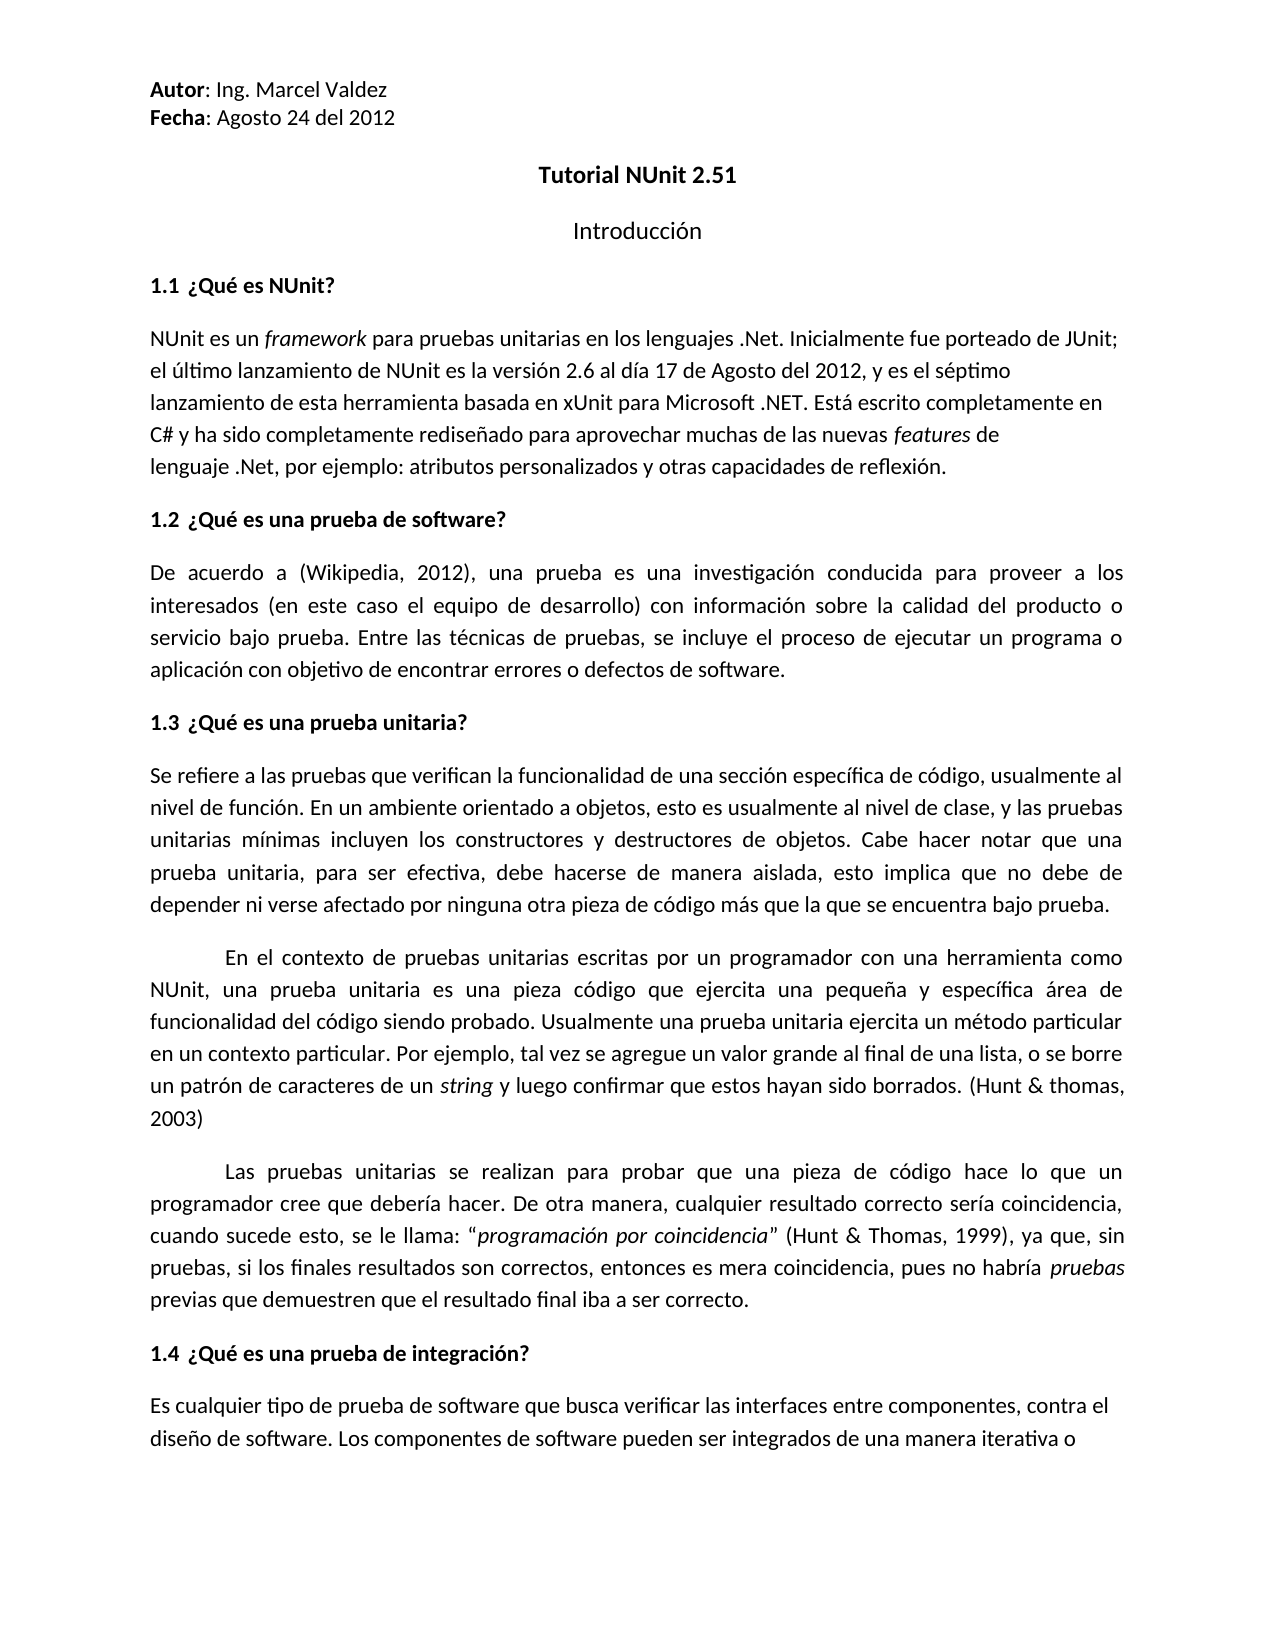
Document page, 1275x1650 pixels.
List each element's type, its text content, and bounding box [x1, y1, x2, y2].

text Las pruebas unitarias se realizan para probar que una pieza de código hace lo que un programador cree que debería hacer. De otra manera, cualquier resultado correcto sería coincidencia, cuando sucede esto, se le llama: “programación por coincidencia” , ya que, sin pruebas, si los finales resultados son correctos, entonces es mera coincidencia, pues no habría pruebas previas que demuestren que el resultado final iba a ser correcto. [150, 1157, 1125, 1314]
text NUnit es un framework para pruebas unitarias en los lenguajes .Net. Inicialmente fue porteado de JUnit; el último lanzamiento de NUnit es la versión 2.6 al día 17 de Agosto del 2012, y es el séptimo lanzamiento de esta herramienta basada en xUnit para Microsoft .NET. Está escrito completamente en C# y ha sido completamente rediseñado para aprovechar muchas de las nuevas features de lenguaje .Net, por ejemplo: atributos personalizados y otras capacidades de reflexión. [150, 324, 1125, 481]
text Introducción [150, 215, 1125, 245]
list ¿Qué es una prueba de integración? [150, 1339, 1125, 1367]
text En el contexto de pruebas unitarias escritas por un programador con una herramienta como NUnit, una prueba unitaria es una pieza código que ejercita una pequeña y específica área de funcionalidad del código siendo probado. Usualmente una prueba unitaria ejercita un método particular en un contexto particular. Por ejemplo, tal vez se agregue un valor grande al final de una lista, o se borre un patrón de caracteres de un string y luego confirmar que estos hayan sido borrados. [150, 943, 1125, 1132]
list ¿Qué es una prueba unitaria? [150, 708, 1125, 736]
text Se refiere a las pruebas que verifican la funcionalidad de una sección específica de código, usualmente al nivel de función. En un ambiente orientado a objetos, esto es usualmente al nivel de clase, y las pruebas unitarias mínimas incluyen los constructores y destructores de objetos. Cabe hacer notar que una prueba unitaria, para ser efectiva, debe hacerse de manera aislada, esto implica que no debe de depender ni verse afectado por ninguna otra pieza de código más que la que se encuentra bajo prueba. [150, 761, 1125, 918]
text Tutorial NUnit 2.51 [150, 159, 1125, 189]
list ¿Qué es NUnit? [150, 271, 1125, 299]
text De acuerdo a , una prueba es una investigación conducida para proveer a los interesados (en este caso el equipo de desarrollo) con información sobre la calidad del producto o servicio bajo prueba. Entre las técnicas de pruebas, se incluye el proceso de ejecutar un programa o aplicación con objetivo de encontrar errores o defectos de software. [150, 558, 1125, 683]
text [150, 1392, 1125, 1452]
list ¿Qué es una prueba de software? [150, 506, 1125, 533]
